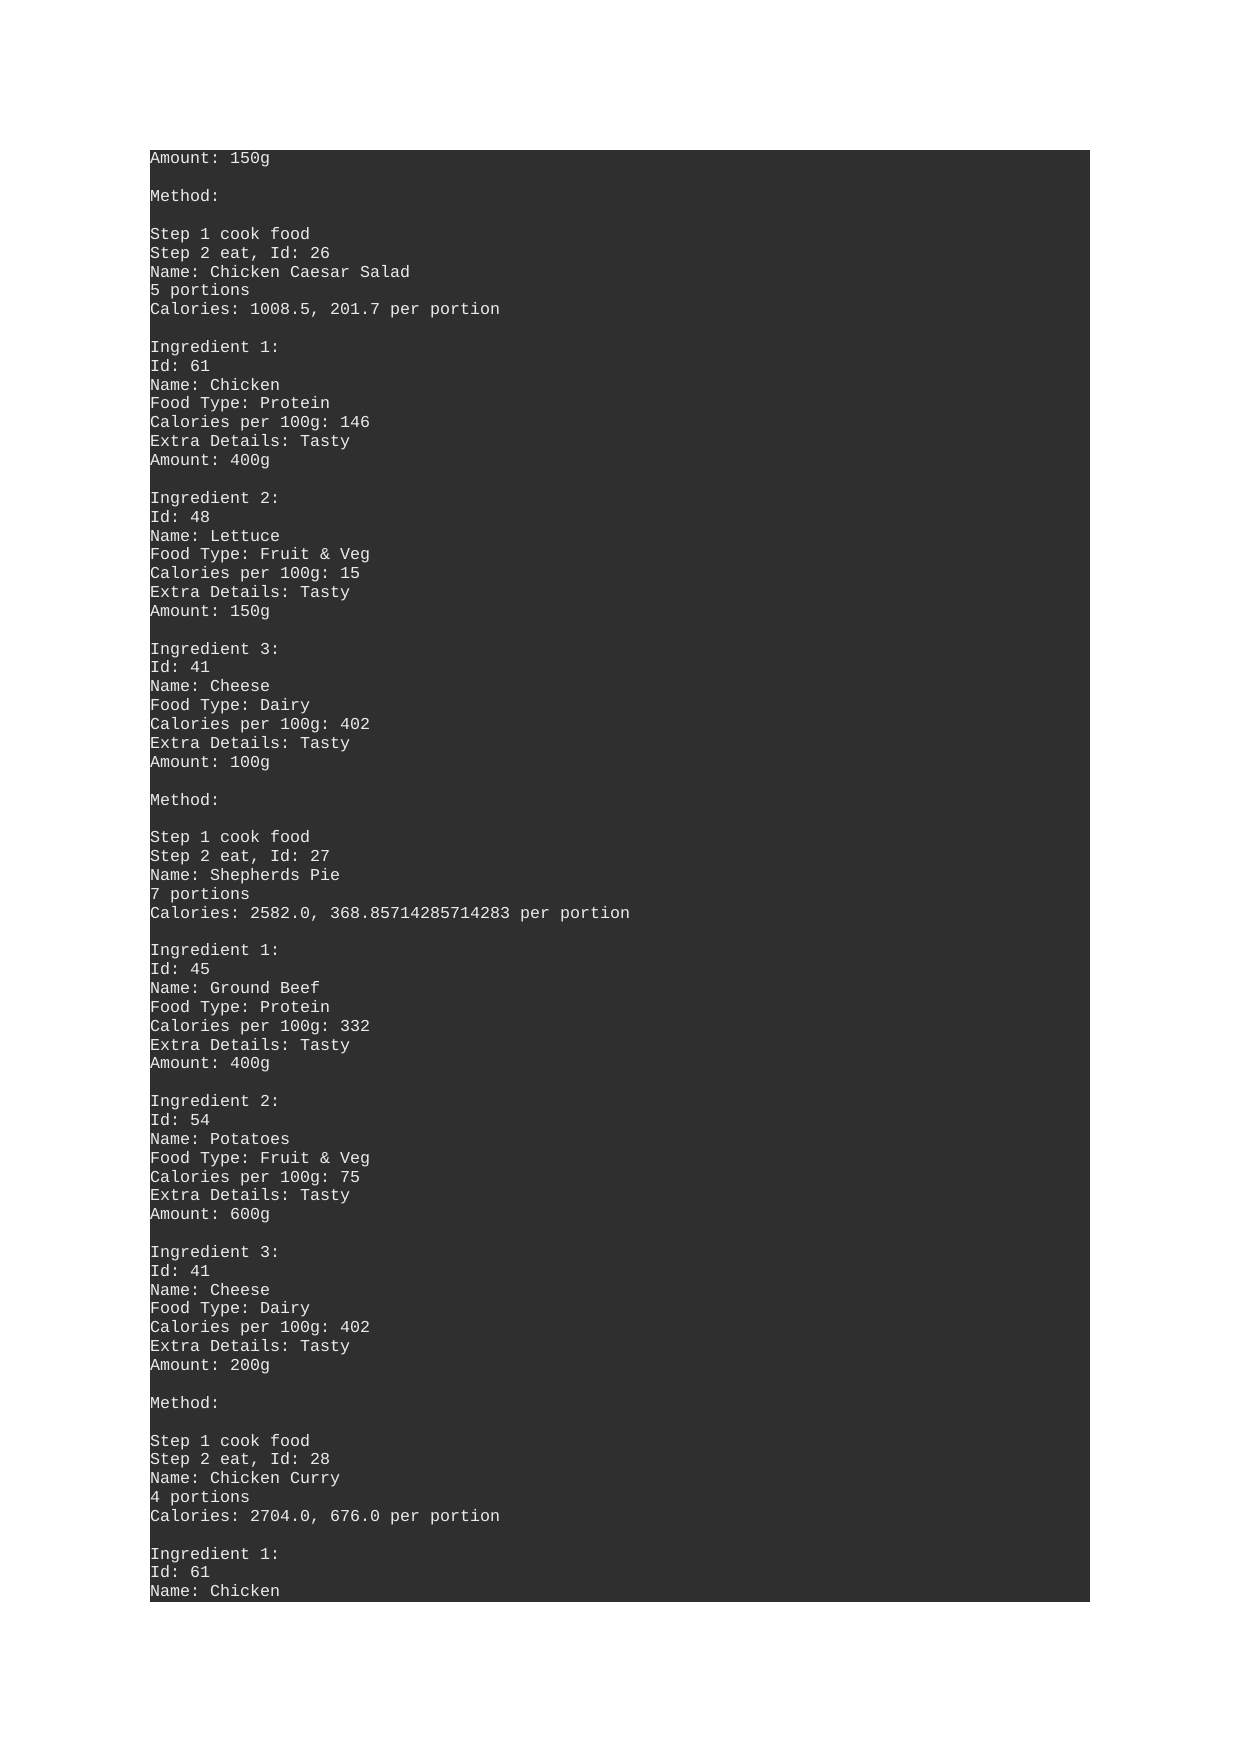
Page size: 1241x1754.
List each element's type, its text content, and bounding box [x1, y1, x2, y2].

text Ingredient 3: [150, 1243, 1090, 1262]
text Food Type: Dairy [150, 697, 1090, 716]
text Ingredient 1: [150, 1545, 1090, 1564]
text Id: 45 [150, 961, 1090, 979]
text Amount: 400g [150, 452, 1090, 471]
text Step 2 eat, Id: 28 [150, 1451, 1090, 1470]
text Step 1 cook food [150, 829, 1090, 848]
text Calories per 100g: 146 [150, 414, 1090, 433]
text Id: 61 [150, 357, 1090, 376]
text Calories per 100g: 75 [150, 1168, 1090, 1187]
text Name: Chicken [150, 376, 1090, 395]
text Ingredient 2: [150, 1093, 1090, 1112]
text Food Type: Fruit & Veg [150, 1149, 1090, 1168]
text Calories per 100g: 402 [150, 716, 1090, 734]
text Calories per 100g: 332 [150, 1017, 1090, 1036]
text Ingredient 1: [150, 338, 1090, 357]
text Name: Cheese [150, 678, 1090, 697]
text Step 2 eat, Id: 27 [150, 848, 1090, 866]
text Food Type: Protein [150, 395, 1090, 414]
text 5 portions [150, 282, 1090, 301]
text Name: Cheese [150, 1281, 1090, 1300]
text Name: Lettuce [150, 527, 1090, 546]
text Amount: 150g [150, 150, 1090, 169]
text 7 portions [150, 885, 1090, 904]
text Extra Details: Tasty [150, 584, 1090, 602]
text Step 1 cook food [150, 225, 1090, 244]
text Name: Ground Beef [150, 979, 1090, 998]
text Calories: 2704.0, 676.0 per portion [150, 1507, 1090, 1526]
text Name: Chicken Caesar Salad [150, 263, 1090, 282]
text Food Type: Dairy [150, 1300, 1090, 1319]
text Extra Details: Tasty [150, 1187, 1090, 1206]
text Calories per 100g: 402 [150, 1319, 1090, 1338]
text Method: [150, 188, 1090, 207]
text Name: Chicken Curry [150, 1470, 1090, 1489]
text Calories: 2582.0, 368.85714285714283 per portion [150, 904, 1090, 923]
text Food Type: Protein [150, 998, 1090, 1017]
text Extra Details: Tasty [150, 1338, 1090, 1357]
text Extra Details: Tasty [150, 734, 1090, 753]
text Amount: 400g [150, 1055, 1090, 1074]
text Ingredient 3: [150, 640, 1090, 659]
text Name: Chicken [150, 1583, 1090, 1602]
text Id: 54 [150, 1112, 1090, 1130]
text Food Type: Fruit & Veg [150, 546, 1090, 565]
text 4 portions [150, 1489, 1090, 1507]
text Id: 41 [150, 659, 1090, 678]
text Name: Shepherds Pie [150, 866, 1090, 885]
text Method: [150, 1394, 1090, 1413]
text Ingredient 2: [150, 489, 1090, 508]
text Calories per 100g: 15 [150, 565, 1090, 584]
text Step 1 cook food [150, 1432, 1090, 1451]
text Id: 48 [150, 508, 1090, 527]
text Id: 41 [150, 1262, 1090, 1281]
text Ingredient 1: [150, 942, 1090, 961]
text Step 2 eat, Id: 26 [150, 244, 1090, 263]
text Extra Details: Tasty [150, 1036, 1090, 1055]
text Calories: 1008.5, 201.7 per portion [150, 301, 1090, 320]
text Id: 61 [150, 1564, 1090, 1583]
text Amount: 150g [150, 602, 1090, 621]
text Amount: 100g [150, 753, 1090, 772]
text Amount: 200g [150, 1357, 1090, 1376]
text Method: [150, 791, 1090, 810]
text Amount: 600g [150, 1206, 1090, 1225]
text Extra Details: Tasty [150, 433, 1090, 452]
text Name: Potatoes [150, 1130, 1090, 1149]
